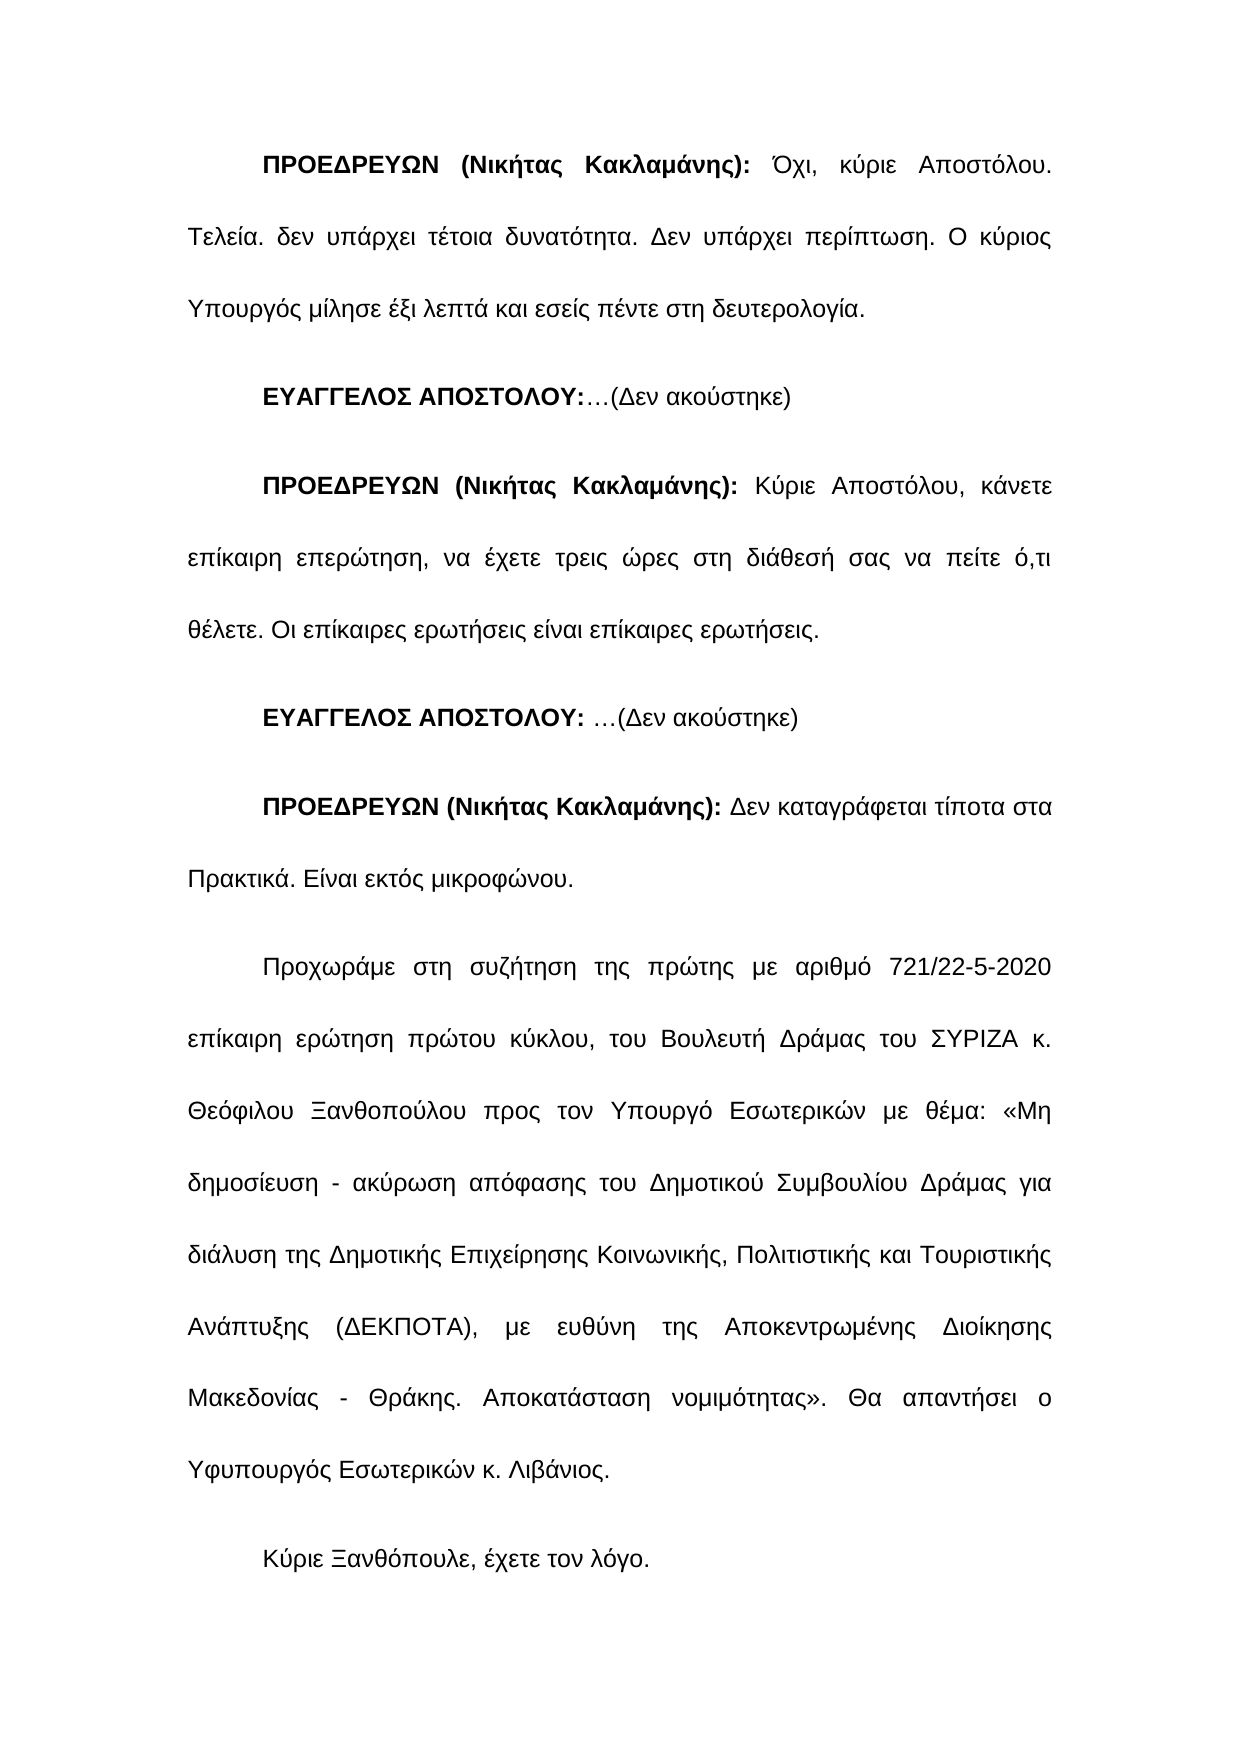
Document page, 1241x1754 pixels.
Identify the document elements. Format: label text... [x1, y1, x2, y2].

text Προχωράμε στη συζήτηση της πρώτης με αριθμό 721/22-5-2020 επίκαιρη ερώτηση πρώτου κύκλου, του Βουλευτή Δράμας του ΣΥΡΙΖΑ κ. Θεόφιλου Ξανθοπούλου προς τον Υπουργό Εσωτερικών με θέμα: «Μη δημοσίευση - ακύρωση απόφασης του Δημοτικού Συμβουλίου Δράμας για διάλυση της Δημοτικής Επιχείρησης Κοινωνικής, Πολιτιστικής και Τουριστικής Ανάπτυξης (ΔΕΚΠΟΤΑ), με ευθύνη της Αποκεντρωμένης Διοίκησης Μακεδονίας - Θράκης. Αποκατάσταση νομιμότητας». Θα απαντήσει ο Υφυπουργός Εσωτερικών κ. Λιβάνιος. [187, 952, 1053, 1484]
text ΠΡΟΕΔΡΕΥΩΝ (Νικήτας Κακλαμάνης): Κύριε Αποστόλου, κάνετε επίκαιρη επερώτηση, να έχετε τρεις ώρες στη διάθεσή σας να πείτε ό,τι θέλετε. Οι επίκαιρες ερωτήσεις είναι επίκαιρες ερωτήσεις. [187, 471, 1053, 643]
text ΕΥΑΓΓΕΛΟΣ ΑΠΟΣΤΟΛΟΥ:…(Δεν ακούστηκε) [187, 382, 1053, 411]
text ΕΥΑΓΓΕΛΟΣ ΑΠΟΣΤΟΛΟΥ: …(Δεν ακούστηκε) [187, 703, 1053, 732]
text ΠΡΟΕΔΡΕΥΩΝ (Νικήτας Κακλαμάνης): Όχι, κύριε Αποστόλου. Τελεία. δεν υπάρχει τέτοια δυνατότητα. Δεν υπάρχει περίπτωση. Ο κύριος Υπουργός μίλησε έξι λεπτά και εσείς πέντε στη δευτερολογία. [187, 150, 1053, 322]
text ΠΡΟΕΔΡΕΥΩΝ (Νικήτας Κακλαμάνης): Δεν καταγράφεται τίποτα στα Πρακτικά. Είναι εκτός μικροφώνου. [187, 792, 1053, 892]
text Κύριε Ξανθόπουλε, έχετε τον λόγο. [187, 1544, 1053, 1572]
